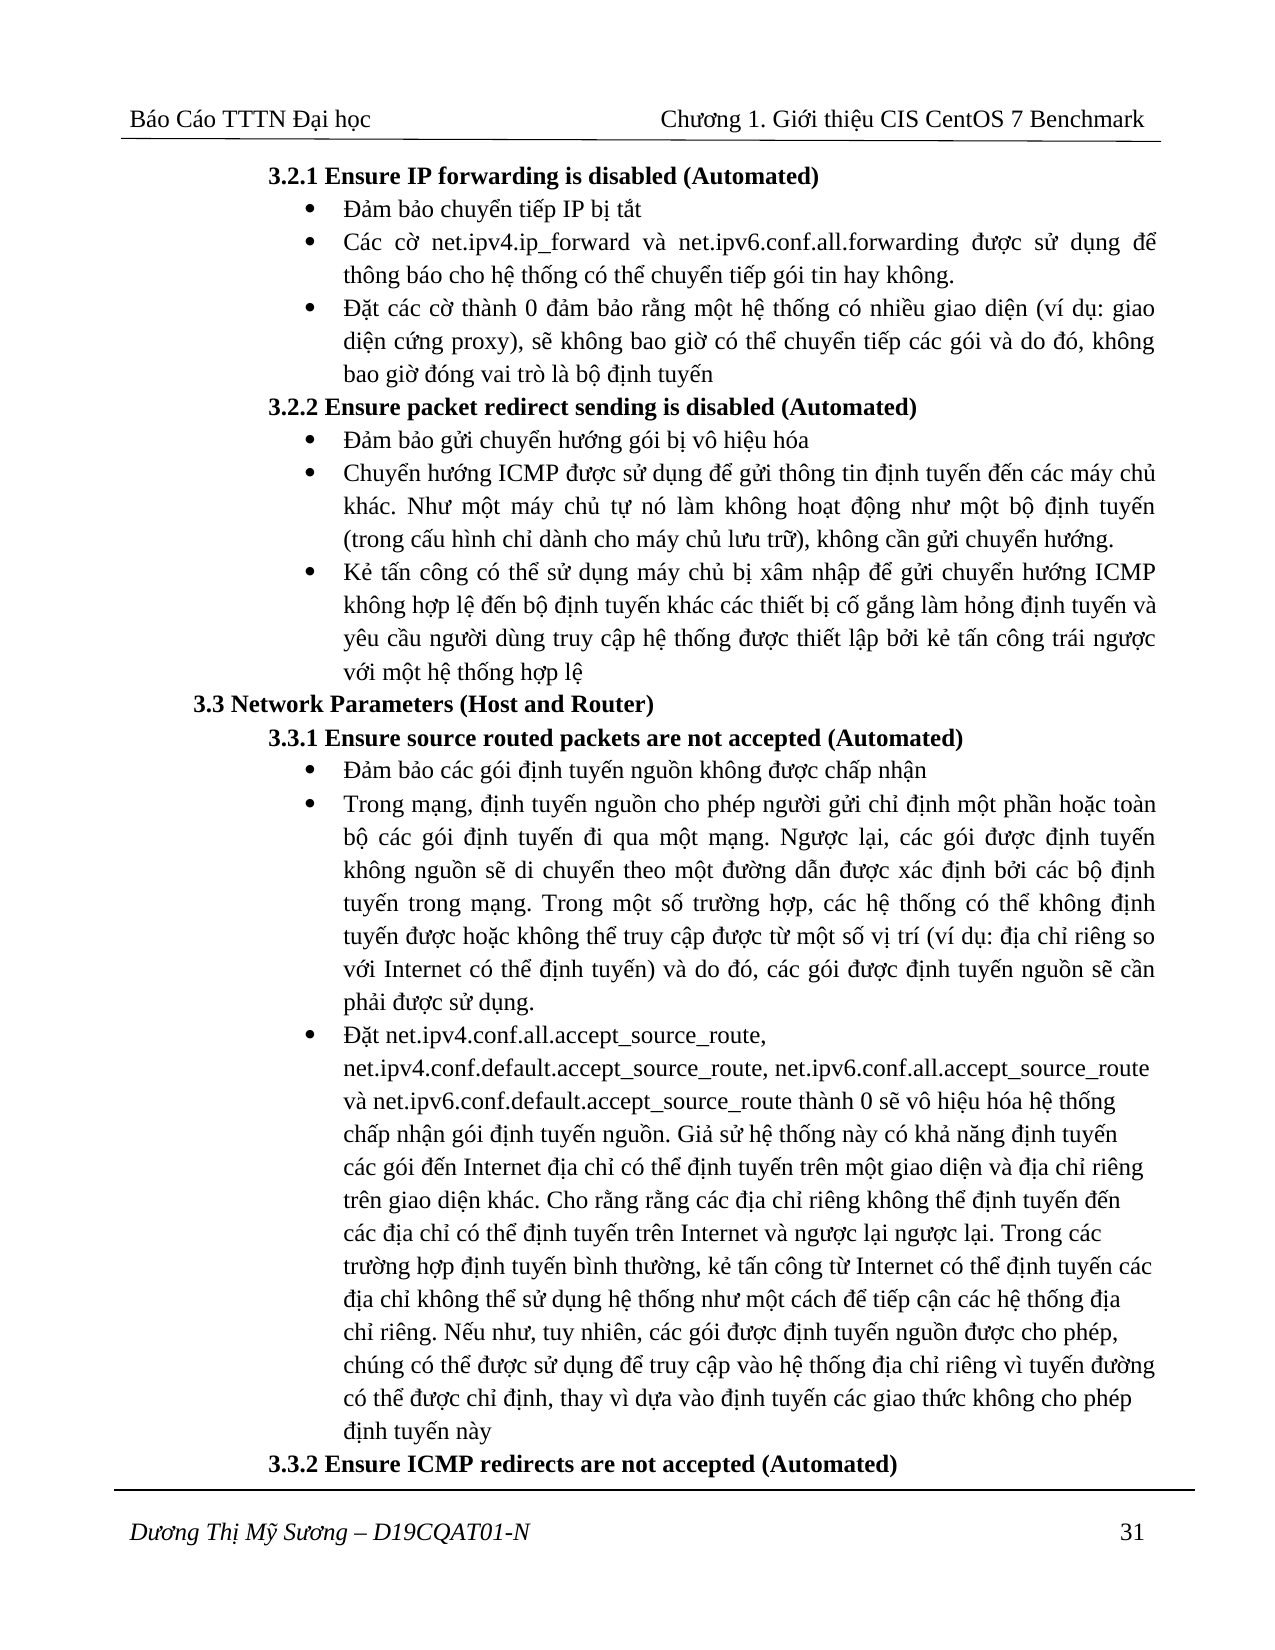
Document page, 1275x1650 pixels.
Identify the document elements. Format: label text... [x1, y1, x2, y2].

list Đảm bảo chuyển tiếp IP bị tắt [306, 194, 1157, 223]
text 3.3.2 Ensure ICMP redirects are not accepted (Automated) [193, 1449, 1157, 1478]
list Đảm bảo gửi chuyển hướng gói bị vô hiệu hóa [306, 425, 1157, 454]
list Kẻ tấn công có thể sử dụng máy chủ bị xâm nhập để gửi chuyển hướng ICMP không hợp lệ đến bộ định tuyến khác các thiết bị cố gắng làm hỏng định tuyến và yêu cầu người dùng truy cập hệ thống được thiết lập bởi kẻ tấn công trái ngược với một hệ thống hợp lệ [306, 557, 1157, 685]
text 3.2.1 Ensure IP forwarding is disabled (Automated) [193, 161, 1157, 190]
text 3.3 Network Parameters (Host and Router) [118, 689, 1157, 718]
list Đảm bảo các gói định tuyến nguồn không được chấp nhận [306, 756, 1157, 784]
list Trong mạng, định tuyến nguồn cho phép người gửi chỉ định một phần hoặc toàn bộ các gói định tuyến đi qua một mạng. Ngược lại, các gói được định tuyến không nguồn sẽ di chuyển theo một đường dẫn được xác định bởi các bộ định tuyến trong mạng. Trong một số trường hợp, các hệ thống có thể không định tuyến được hoặc không thể truy cập được từ một số vị trí (ví dụ: địa chỉ riêng so với Internet có thể định tuyến) và do đó, các gói được định tuyến nguồn sẽ cần phải được sử dụng. [306, 789, 1157, 1016]
list Các cờ net.ipv4.ip_forward và net.ipv6.conf.all.forwarding được sử dụng để thông báo cho hệ thống có thể chuyển tiếp gói tin hay không. [306, 227, 1157, 289]
list Đặt các cờ thành 0 đảm bảo rằng một hệ thống có nhiều giao diện (ví dụ: giao diện cứng proxy), sẽ không bao giờ có thể chuyển tiếp các gói và do đó, không bao giờ đóng vai trò là bộ định tuyến [306, 293, 1157, 388]
list Chuyển hướng ICMP được sử dụng để gửi thông tin định tuyến đến các máy chủ khác. Như một máy chủ tự nó làm không hoạt động như một bộ định tuyến (trong cấu hình chỉ dành cho máy chủ lưu trữ), không cần gửi chuyển hướng. [306, 458, 1157, 553]
text 3.3.1 Ensure source routed packets are not accepted (Automated) [193, 723, 1157, 751]
text 3.2.2 Ensure packet redirect sending is disabled (Automated) [193, 392, 1157, 421]
list Đặt net.ipv4.conf.all.accept_source_route, net.ipv4.conf.default.accept_source_route, net.ipv6.conf.all.accept_source_route và net.ipv6.conf.default.accept_source_route thành 0 sẽ vô hiệu hóa hệ thống chấp nhận gói định tuyến nguồn. Giả sử hệ thống này có khả năng định tuyến các gói đến Internet địa chỉ có thể định tuyến trên một giao diện và địa chỉ riêng trên giao diện khác. Cho rằng rằng các địa chỉ riêng không thể định tuyến đến các địa chỉ có thể định tuyến trên Internet và ngược lại ngược lại. Trong các trường hợp định tuyến bình thường, kẻ tấn công từ Internet có thể định tuyến các địa chỉ không thể sử dụng hệ thống như một cách để tiếp cận các hệ thống địa chỉ riêng. Nếu như, tuy nhiên, các gói được định tuyến nguồn được cho phép, chúng có thể được sử dụng để truy cập vào hệ thống địa chỉ riêng vì tuyến đường có thể được chỉ định, thay vì dựa vào định tuyến các giao thức không cho phép định tuyến này [306, 1020, 1157, 1445]
